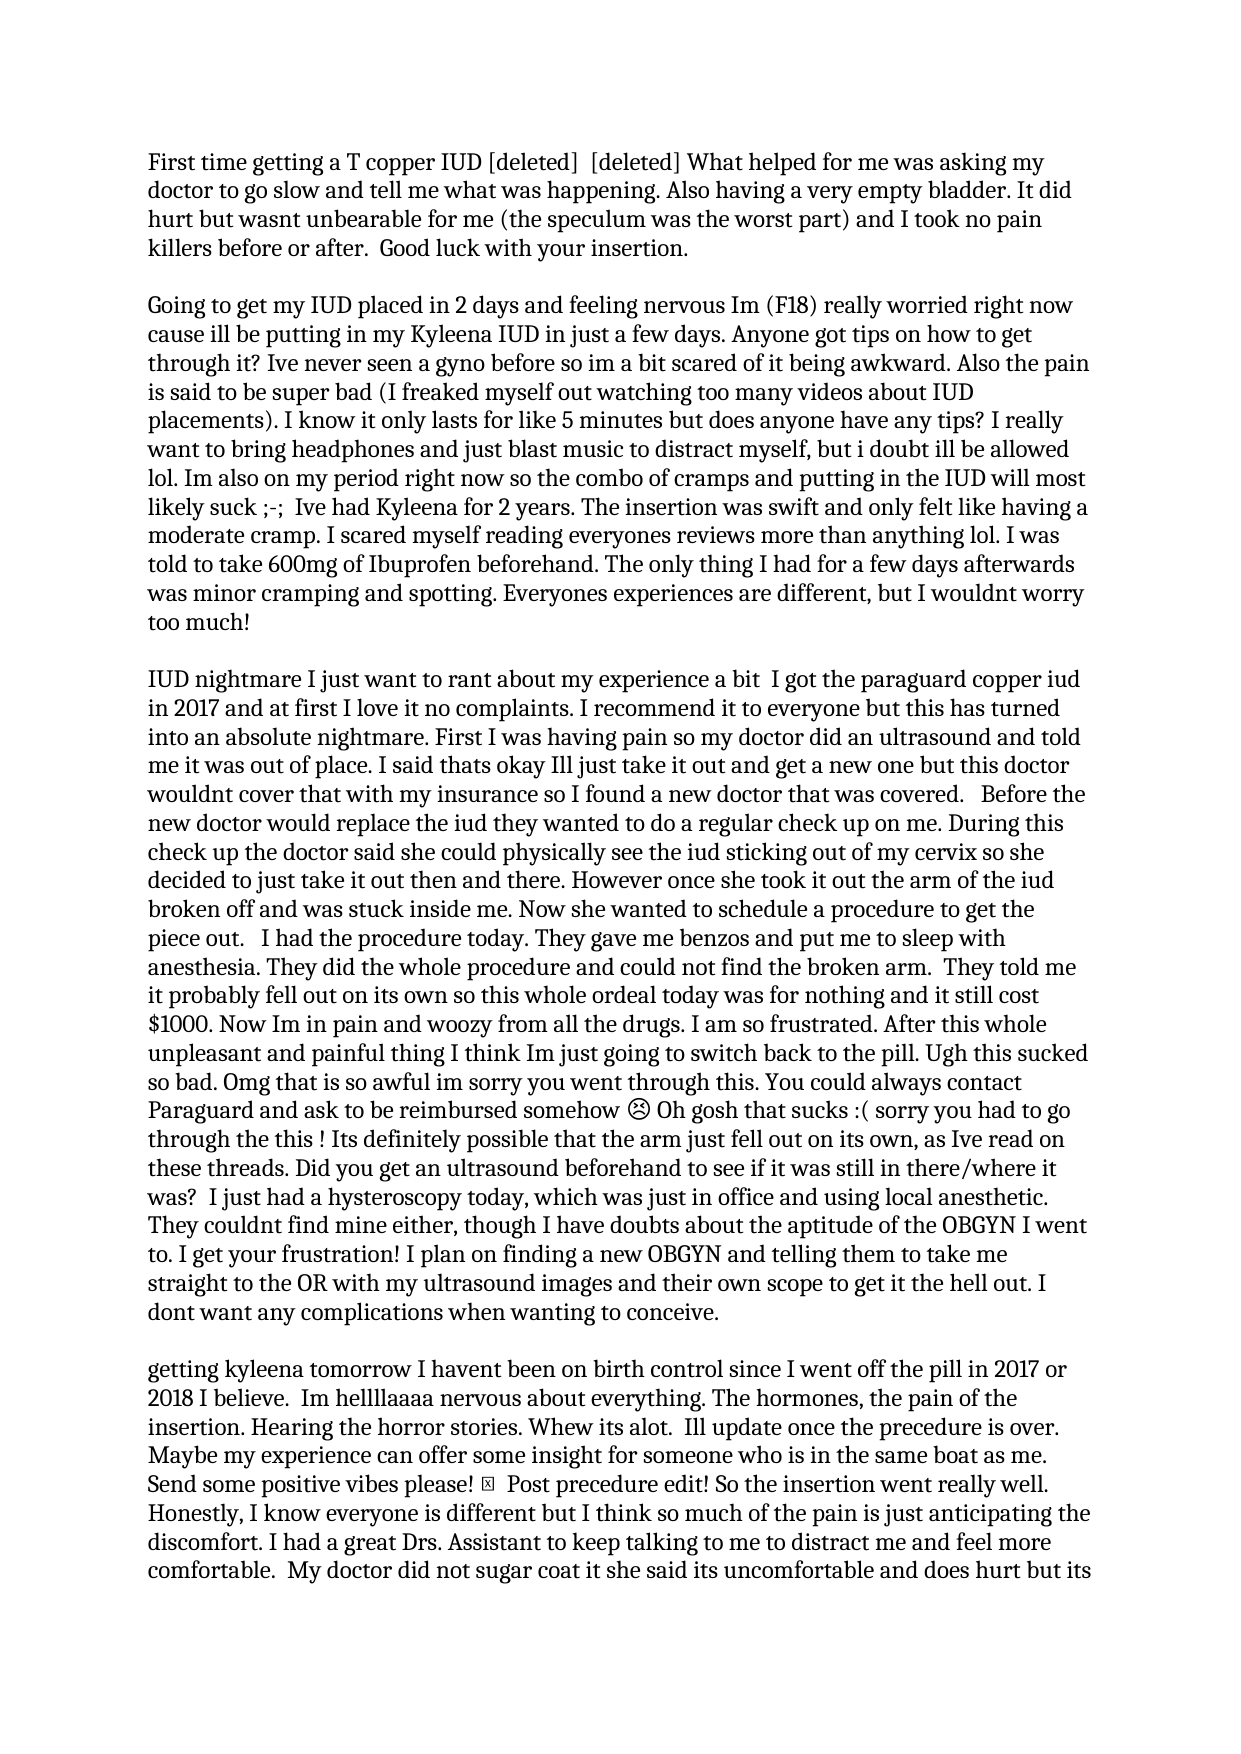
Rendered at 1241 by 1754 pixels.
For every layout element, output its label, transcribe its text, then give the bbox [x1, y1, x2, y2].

text Going to get my IUD placed in 2 days and feeling nervous Im (F18) really worried right now cause ill be putting in my Kyleena IUD in just a few days. Anyone got tips on how to get through it? Ive never seen a gyno before so im a bit scared of it being awkward. Also the pain is said to be super bad (I freaked myself out watching too many videos about IUD placements). I know it only lasts for like 5 minutes but does anyone have any tips? I really want to bring headphones and just blast music to distract myself, but i doubt ill be allowed lol. Im also on my period right now so the combo of cramps and putting in the IUD will most likely suck ;-; Ive had Kyleena for 2 years. The insertion was swift and only felt like having a moderate cramp. I scared myself reading everyones reviews more than anything lol. I was told to take 600mg of Ibuprofen beforehand. The only thing I had for a few days afterwards was minor cramping and spotting. Everyones experiences are different, but I wouldnt worry too much! [148, 291, 1093, 636]
text IUD nightmare I just want to rant about my experience a bit I got the paraguard copper iud in 2017 and at first I love it no complaints. I recommend it to everyone but this has turned into an absolute nightmare. First I was having pain so my doctor did an ultrasound and told me it was out of place. I said thats okay Ill just take it out and get a new one but this doctor wouldnt cover that with my insurance so I found a new doctor that was covered. Before the new doctor would replace the iud they wanted to do a regular check up on me. During this check up the doctor said she could physically see the iud sticking out of my cervix so she decided to just take it out then and there. However once she took it out the arm of the iud broken off and was stuck inside me. Now she wanted to schedule a procedure to get the piece out. I had the procedure today. They gave me benzos and put me to sleep with anesthesia. They did the whole procedure and could not find the broken arm. They told me it probably fell out on its own so this whole ordeal today was for nothing and it still cost $1000. Now Im in pain and woozy from all the drugs. I am so frustrated. After this whole unpleasant and painful thing I think Im just going to switch back to the pill. Ugh this sucked so bad. Omg that is so awful im sorry you went through this. You could always contact Paraguard and ask to be reimbursed somehow 😣 Oh gosh that sucks :( sorry you had to go through the this ! Its definitely possible that the arm just fell out on its own, as Ive read on these threads. Did you get an ultrasound beforehand to see if it was still in there/where it was? I just had a hysteroscopy today, which was just in office and using local anesthetic. They couldnt find mine either, though I have doubts about the aptitude of the OBGYN I went to. I get your frustration! I plan on finding a new OBGYN and telling them to take me straight to the OR with my ultrasound images and their own scope to get it the hell out. I dont want any complications when wanting to conceive. [148, 665, 1093, 1326]
text First time getting a T copper IUD [deleted] [deleted] What helped for me was asking my doctor to go slow and tell me what was happening. Also having a very empty bladder. It did hurt but wasnt unbearable for me (the speculum was the worst part) and I took no pain killers before or after. Good luck with your insertion. [148, 148, 1093, 263]
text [148, 1355, 1093, 1585]
